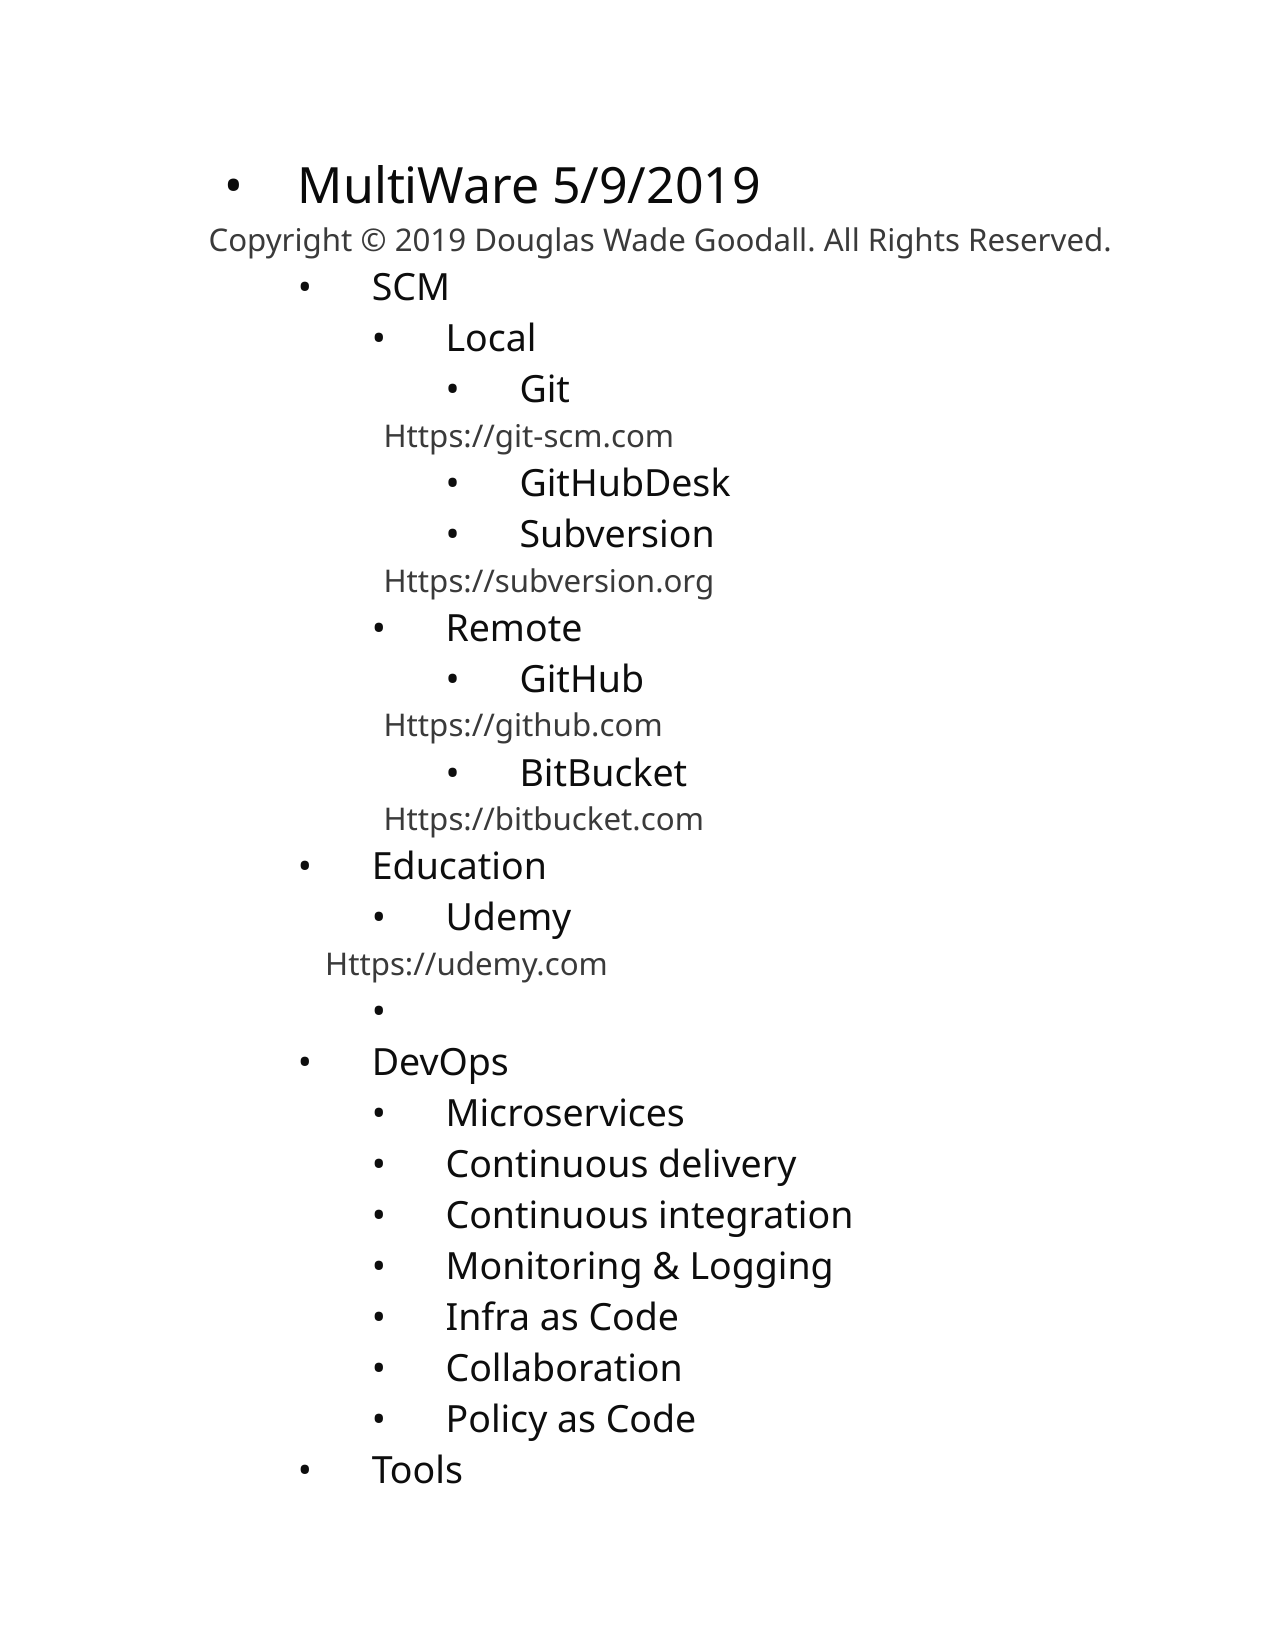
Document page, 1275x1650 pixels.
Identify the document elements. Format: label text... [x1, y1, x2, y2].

text • Continuous integration [325, 1188, 1125, 1239]
text • Monitoring & Logging [325, 1239, 1125, 1290]
text • BitBucket [383, 746, 1125, 797]
text Https://github.com [383, 703, 1125, 746]
text • Local [325, 312, 1125, 363]
text • Continuous delivery [325, 1137, 1125, 1188]
text • Remote [325, 601, 1125, 652]
text • Collaboration [325, 1341, 1125, 1392]
text Https://git-scm.com [383, 414, 1125, 456]
text • SCM [267, 261, 1125, 312]
text • Subversion [383, 507, 1125, 558]
text • Infra as Code [325, 1290, 1125, 1341]
text • MultiWare 5/9/2019 [208, 150, 1125, 218]
text • Git [383, 363, 1125, 414]
text • Udemy [325, 891, 1125, 942]
text Https://bitbucket.com [383, 797, 1125, 839]
text Https://subversion.org [383, 558, 1125, 601]
text • [325, 984, 1125, 1035]
text • Education [267, 839, 1125, 891]
text • Policy as Code [325, 1392, 1125, 1443]
text • GitHubDesk [383, 456, 1125, 507]
text Copyright ©️ 2019 Douglas Wade Goodall. All Rights Reserved. [208, 218, 1125, 261]
text • Microservices [325, 1086, 1125, 1137]
text • Tools [267, 1443, 1125, 1494]
text • DevOps [267, 1035, 1125, 1086]
text Https://udemy.com [325, 942, 1125, 984]
text • GitHub [383, 652, 1125, 703]
